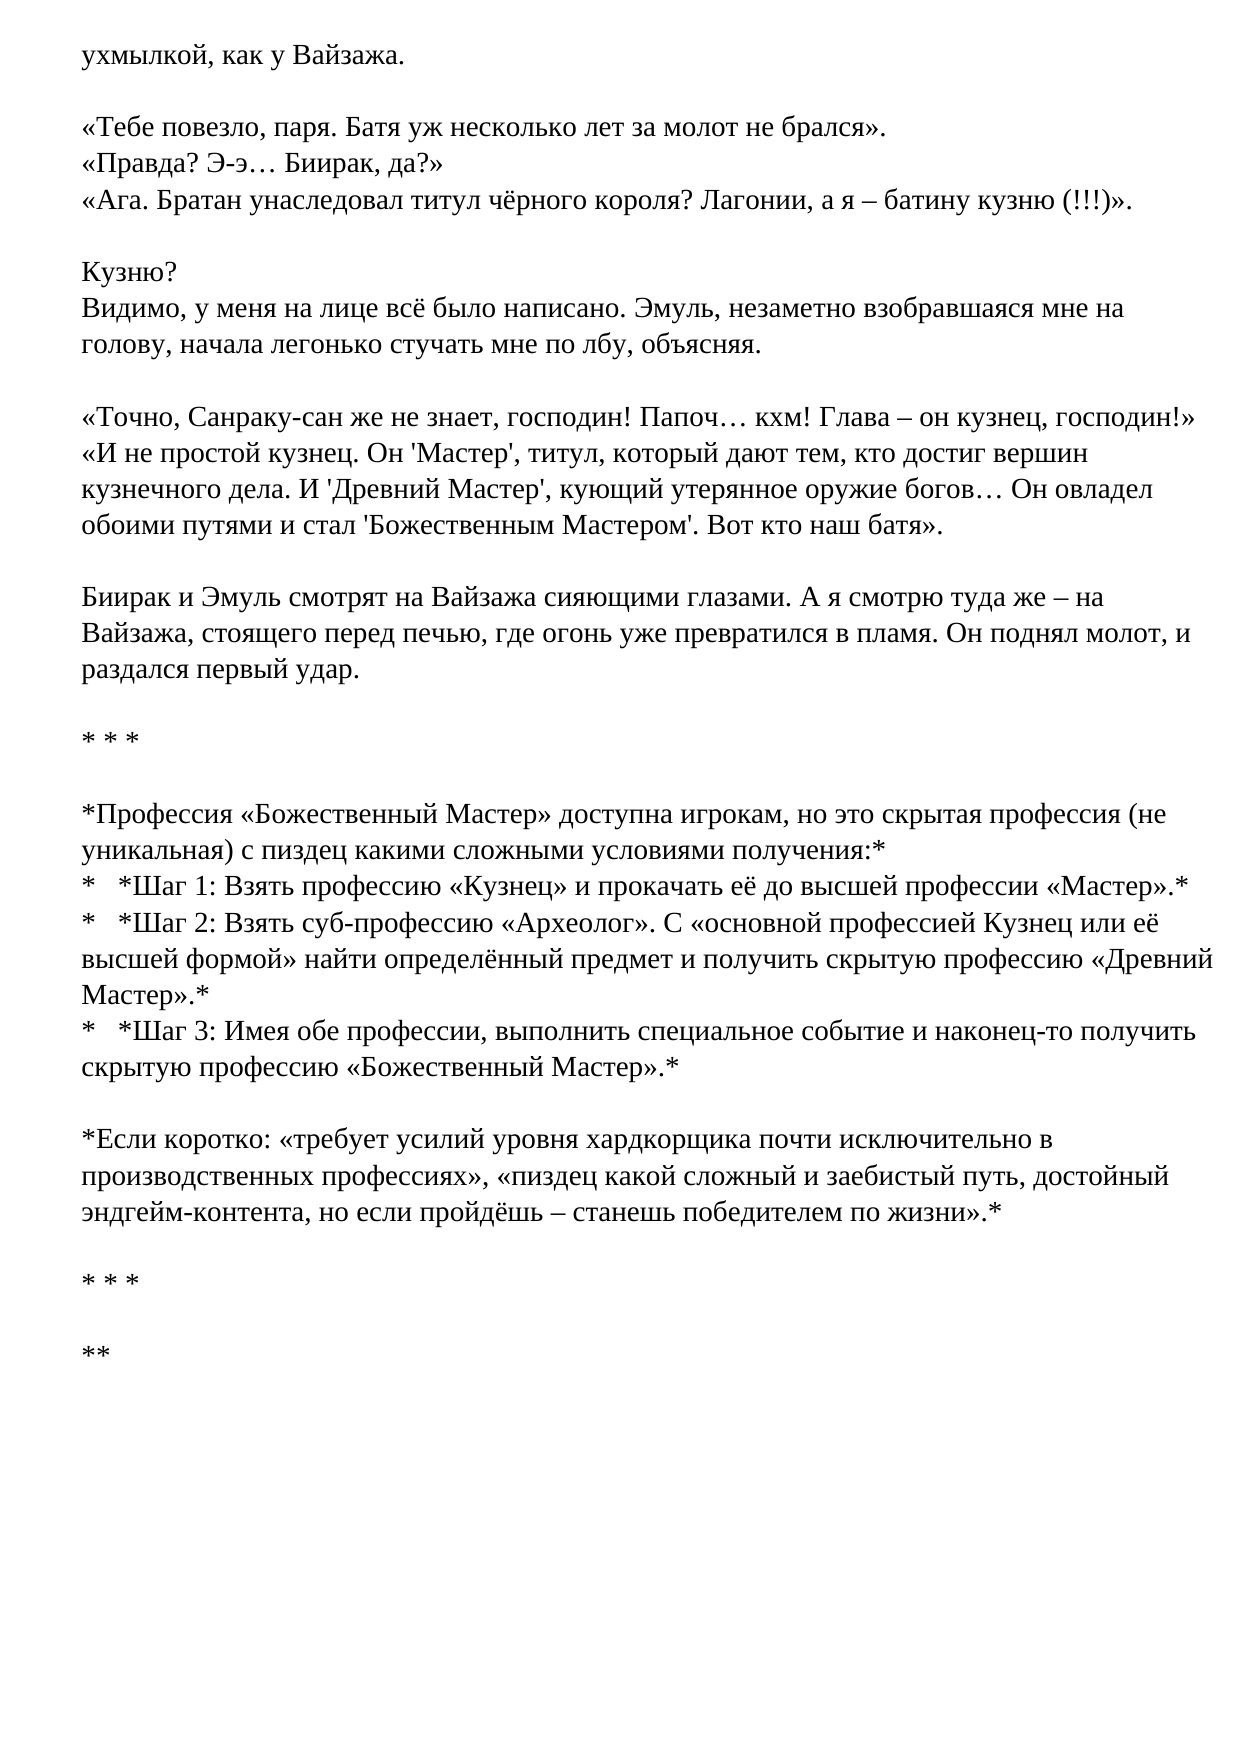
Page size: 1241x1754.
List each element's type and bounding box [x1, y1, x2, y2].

text [81, 37, 1215, 1372]
